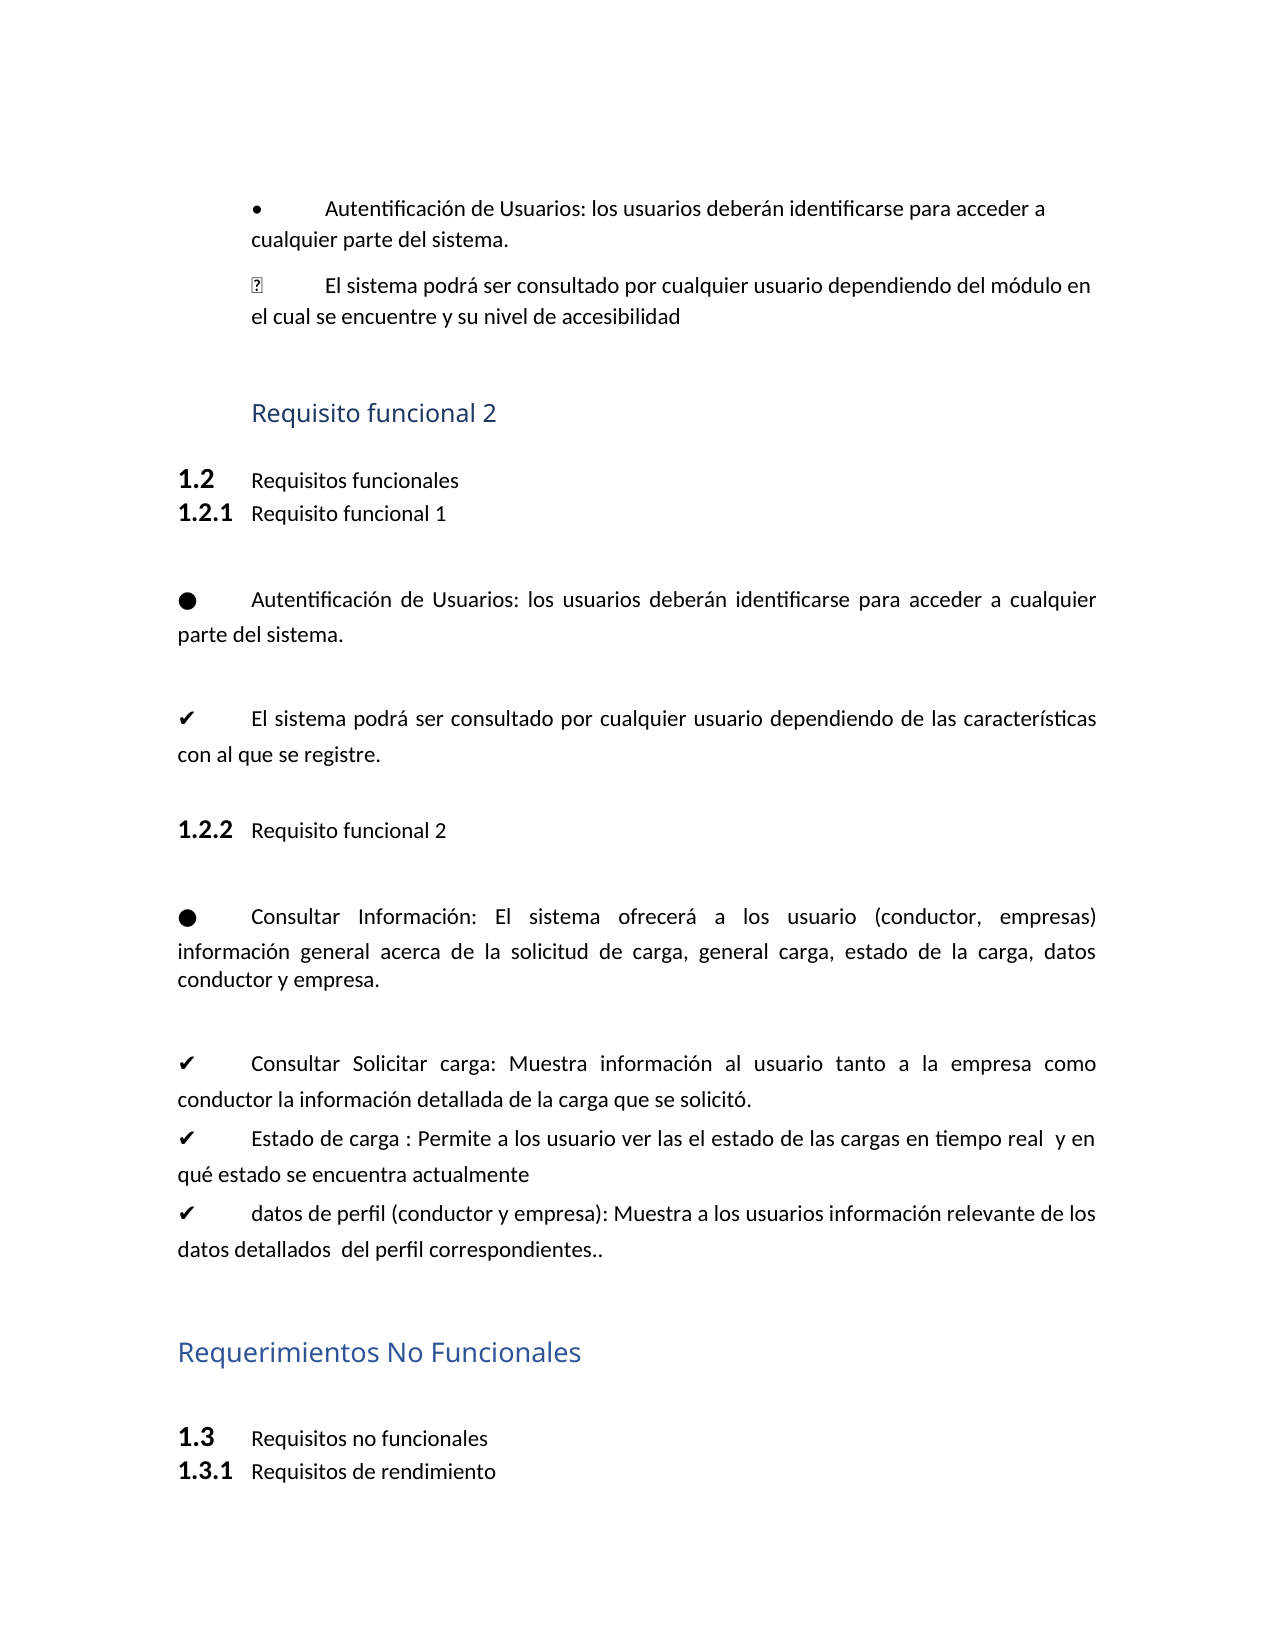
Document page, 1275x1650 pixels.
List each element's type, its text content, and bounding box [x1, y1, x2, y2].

text • Autentificación de Usuarios: los usuarios deberán identificarse para acceder a cualquier parte del sistema. [251, 194, 1098, 253]
subtitle Requisito funcional 2 [251, 396, 1098, 429]
text  El sistema podrá ser consultado por cualquier usuario dependiendo del módulo en el cual se encuentre y su nivel de accesibilidad [251, 272, 1098, 330]
subtitle Requerimientos No Funcionales [177, 1334, 1098, 1371]
